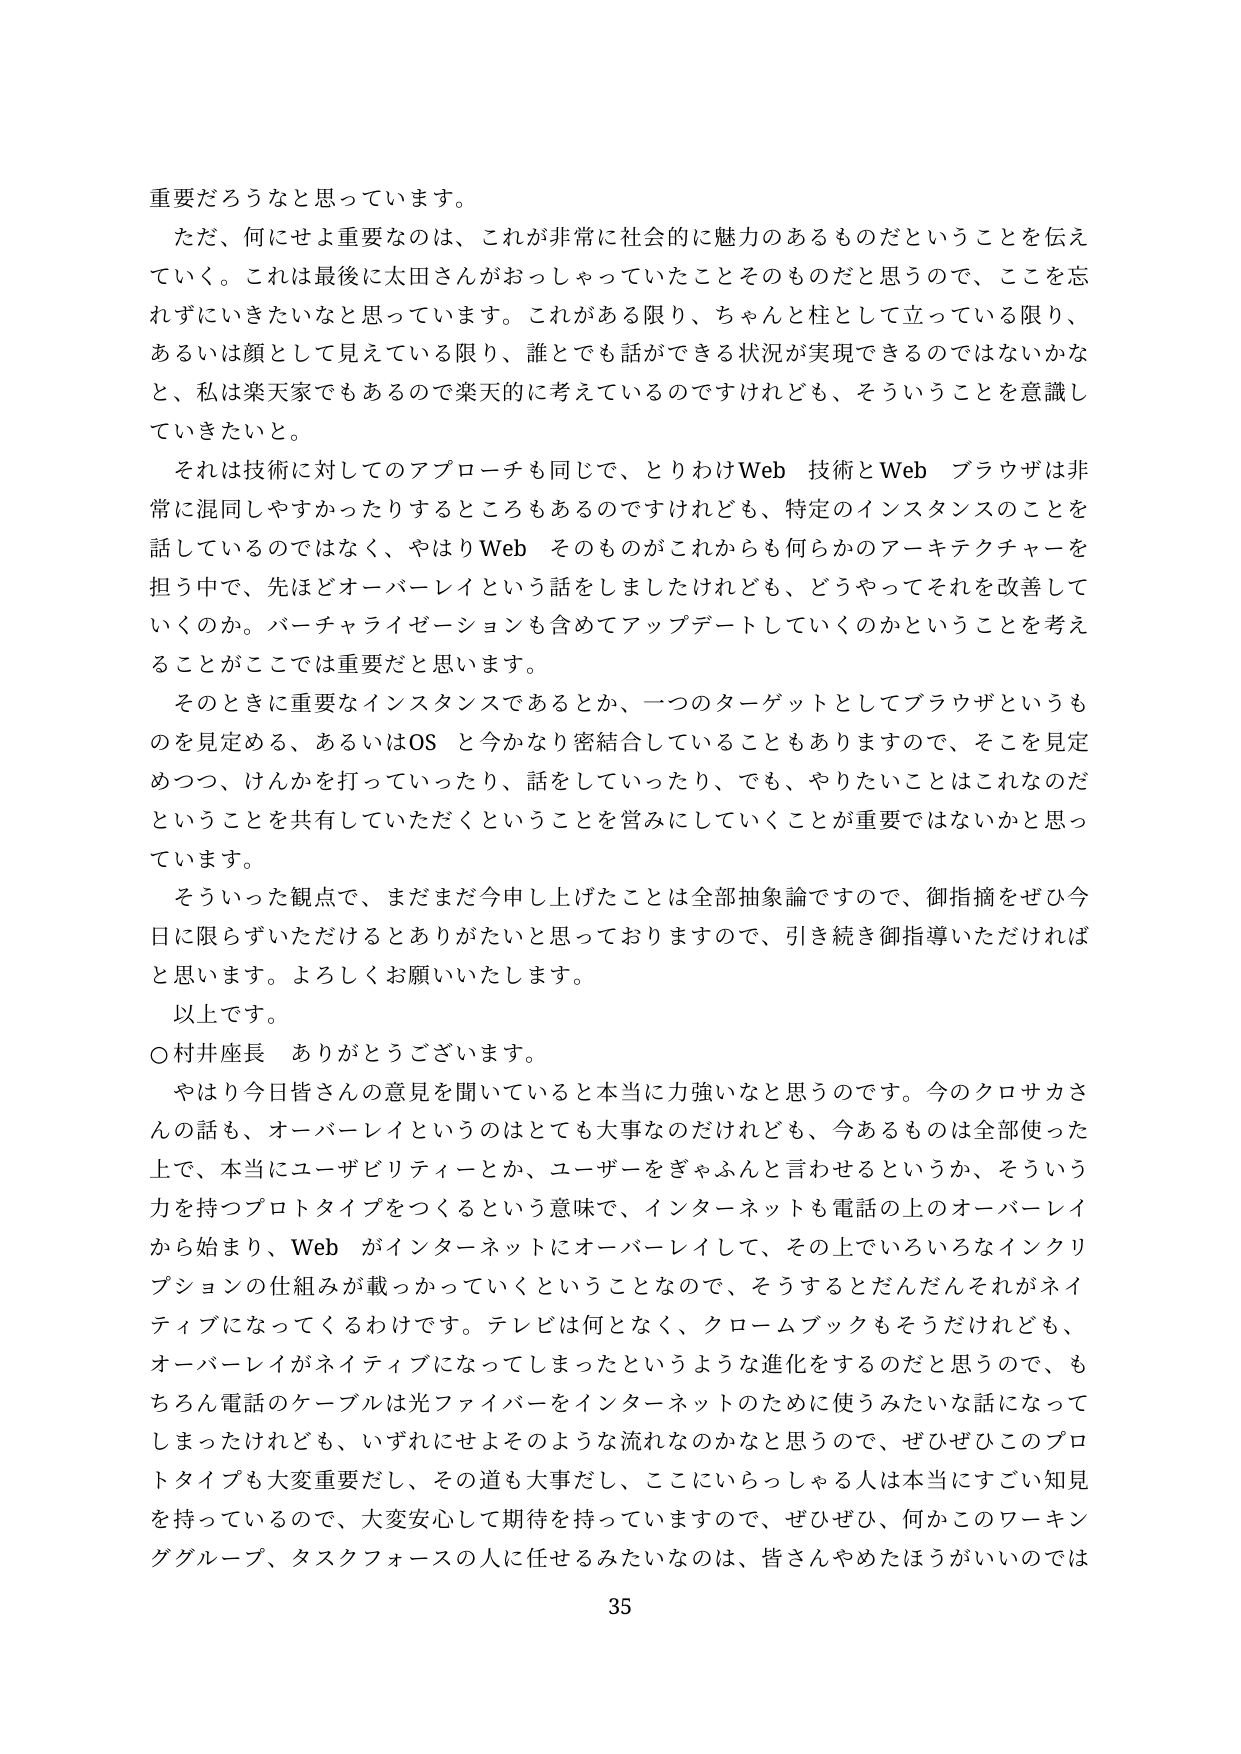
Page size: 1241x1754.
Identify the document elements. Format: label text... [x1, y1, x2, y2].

text 以上です。 [149, 993, 1091, 1032]
text それは技術に対してのアプローチも同じで、とりわけWeb技術とWebブラウザは非常に混同しやすかったりするところもあるのですけれども、特定のインスタンスのことを話しているのではなく、やはりWebそのものがこれからも何らかのアーキテクチャーを担う中で、先ほどオーバーレイという話をしましたけれども、どうやってそれを改善していくのか。バーチャライゼーションも含めてアップデートしていくのかということを考えることがここでは重要だと思います。 [149, 449, 1091, 683]
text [149, 178, 1091, 216]
text ただ、何にせよ重要なのは、これが非常に社会的に魅力のあるものだということを伝えていく。これは最後に太田さんがおっしゃっていたことそのものだと思うので、ここを忘れずにいきたいなと思っています。これがある限り、ちゃんと柱として立っている限り、あるいは顔として見えている限り、誰とでも話ができる状況が実現できるのではないかなと、私は楽天家でもあるので楽天的に考えているのですけれども、そういうことを意識していきたいと。 [149, 216, 1091, 449]
text そういった観点で、まだまだ今申し上げたことは全部抽象論ですので、御指摘をぜひ今日に限らずいただけるとありがたいと思っておりますので、引き続き御指導いただければと思います。よろしくお願いいたします。 [149, 877, 1091, 993]
text そのときに重要なインスタンスであるとか、一つのターゲットとしてブラウザというものを見定める、あるいはOSと今かなり密結合していることもありますので、そこを見定めつつ、けんかを打っていったり、話をしていったり、でも、やりたいことはこれなのだということを共有していただくということを営みにしていくことが重要ではないかと思っています。 [149, 683, 1091, 877]
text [149, 1071, 1091, 1576]
text ○村井座長 ありがとうございます。 [149, 1032, 1091, 1071]
